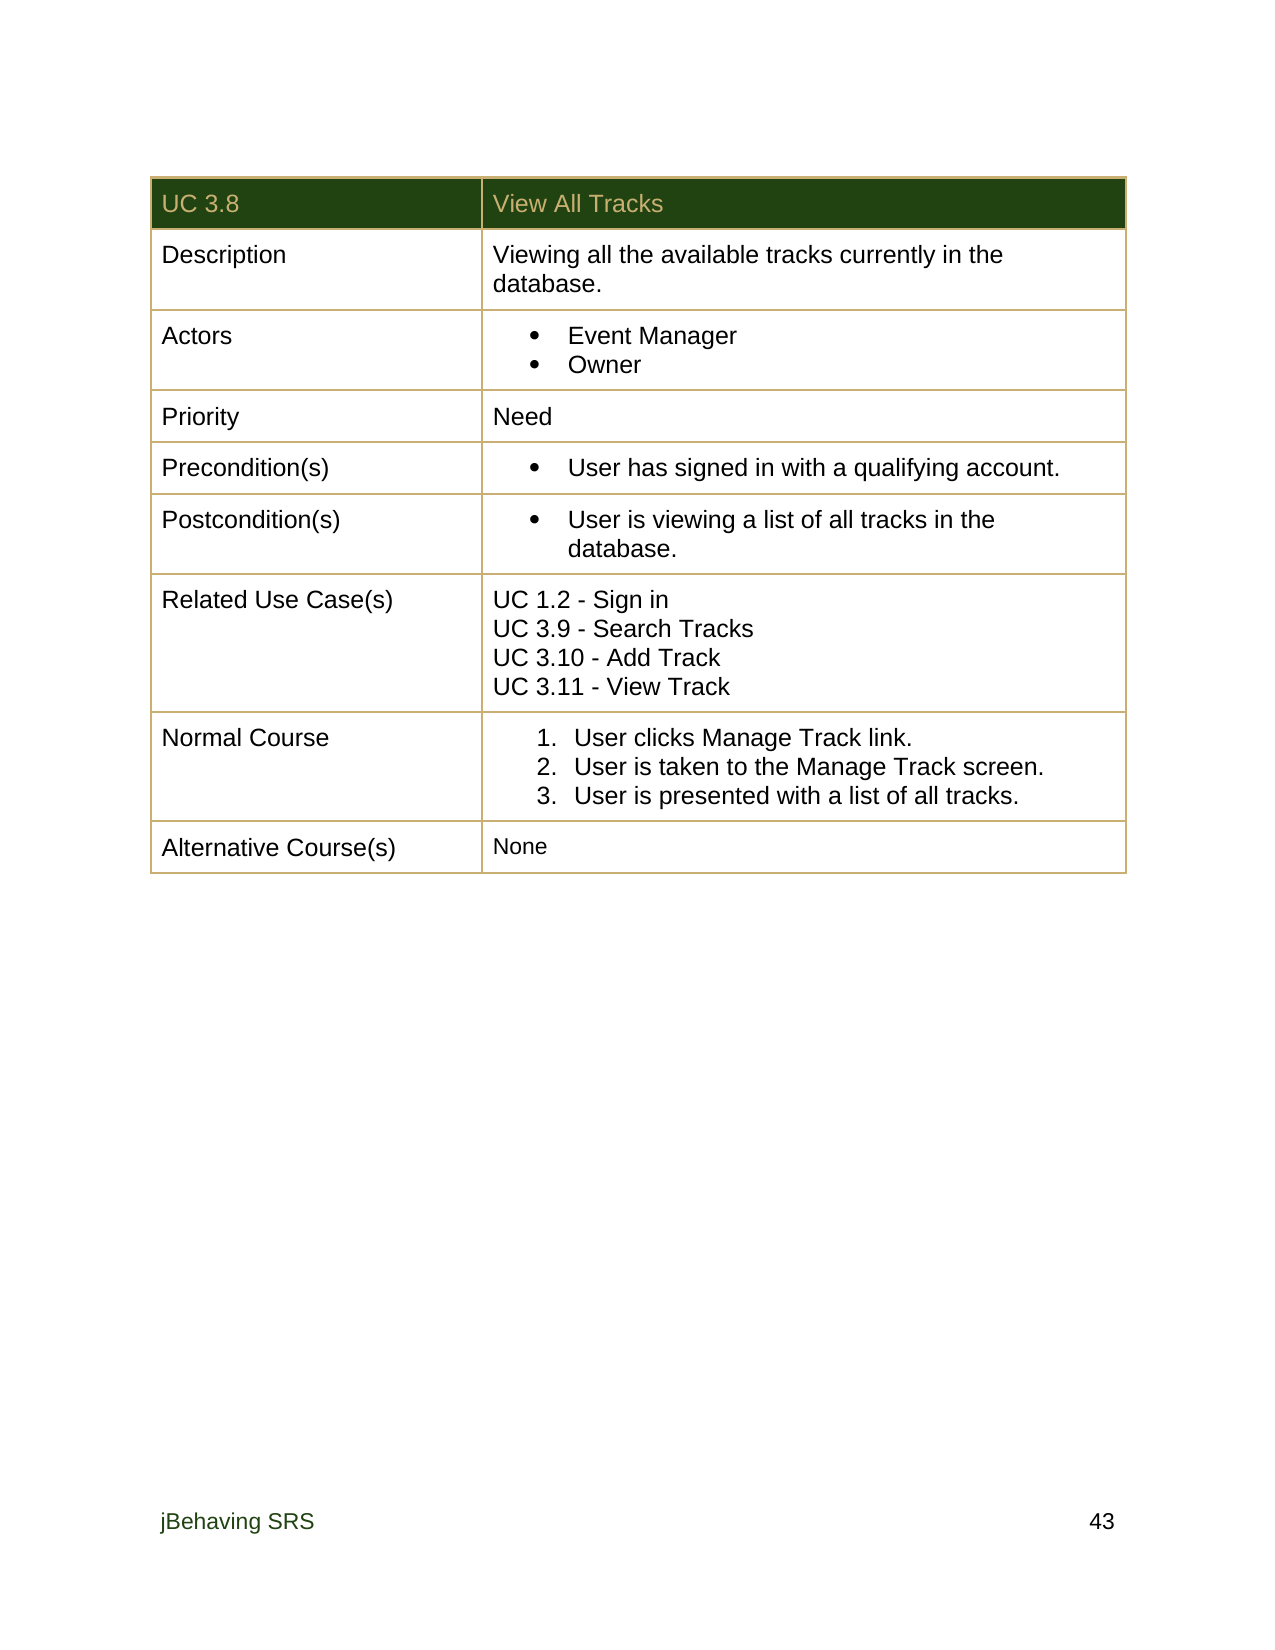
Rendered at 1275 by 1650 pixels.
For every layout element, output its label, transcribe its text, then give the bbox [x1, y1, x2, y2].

table_cell Actors [152, 311, 481, 389]
table_cell None [483, 822, 1125, 872]
table_header View All Tracks [483, 179, 1125, 228]
table_cell Postcondition(s) [152, 495, 481, 573]
table_cell Precondition(s) [152, 443, 481, 492]
table_cell User is viewing a list of all tracks in the database. [483, 495, 1125, 573]
table_cell User has signed in with a qualifying account. [483, 443, 1125, 492]
table_cell Priority [152, 391, 481, 441]
table_cell Viewing all the available tracks currently in the database. [483, 230, 1125, 308]
table_cell Need [483, 391, 1125, 441]
table_cell Normal Course [152, 713, 481, 820]
table_cell Related Use Case(s) [152, 575, 481, 711]
table_cell Description [152, 230, 481, 308]
table_cell UC 1.2 - Sign in UC 3.9 - Search Tracks UC 3.10 - Add Track UC 3.11 - View Track [483, 575, 1125, 711]
table_cell Alternative Course(s) [152, 822, 481, 872]
table_header UC 3.8 [152, 179, 481, 228]
table_cell User clicks Manage Track link. User is taken to the Manage Track screen. User is presented with a list of all tracks. [483, 713, 1125, 820]
table_cell Event Manager Owner [483, 311, 1125, 389]
